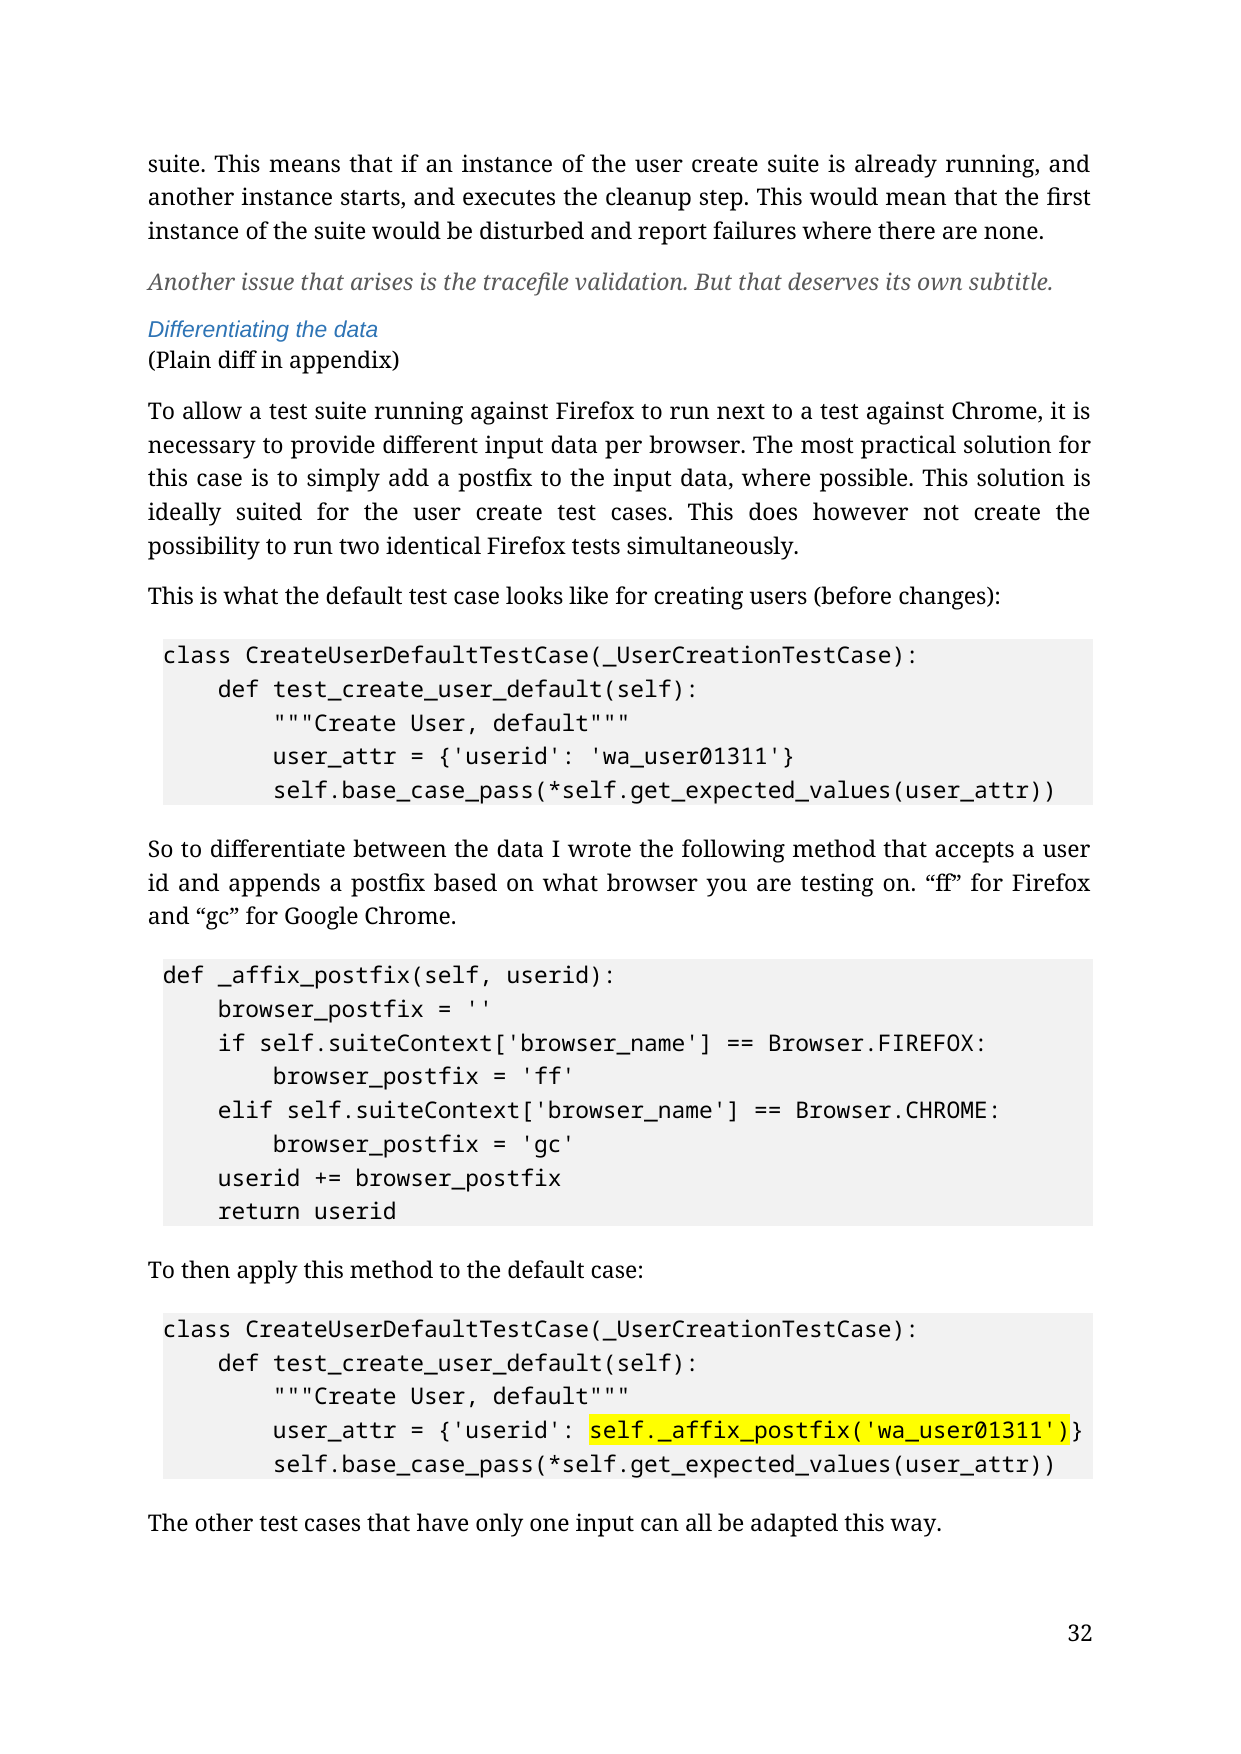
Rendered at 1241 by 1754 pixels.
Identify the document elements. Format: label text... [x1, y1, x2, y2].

text class CreateUserDefaultTestCase(_UserCreationTestCase): [163, 639, 1093, 670]
text The other test cases that have only one input can all be adapted this way. [148, 1506, 1093, 1538]
text def _affix_postfix(self, userid): [163, 959, 1093, 990]
text To allow a test suite running against Firefox to run next to a test against Chrome, it is necessary to provide different input data per browser. The most practical solution for this case is to simply add a postfix to the input data, where possible. This solution is ideally suited for the user create test cases. This does however not create the possibility to run two identical Firefox tests simultaneously. [148, 395, 1093, 561]
text class CreateUserDefaultTestCase(_UserCreationTestCase): [163, 1313, 1093, 1344]
text browser_postfix = '' [163, 993, 1093, 1024]
text def test_create_user_default(self): [163, 673, 1093, 704]
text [148, 148, 1093, 246]
subtitle Differentiating the data [148, 316, 1093, 342]
text So to differentiate between the data I wrote the following method that accepts a user id and appends a postfix based on what browser you are testing on. “ff” for Firefox and “gc” for Google Chrome. [148, 833, 1093, 931]
text user_attr = {'userid': 'wa_user01311'} [163, 740, 1093, 771]
text user_attr = {'userid': self._affix_postfix('wa_user01311')} [163, 1414, 589, 1445]
text if self.suiteContext['browser_name'] == Browser.FIREFOX: [163, 1026, 1093, 1058]
text self.base_case_pass(*self.get_expected_values(user_attr)) [163, 774, 1093, 805]
text To then apply this method to the default case: [148, 1254, 1093, 1285]
text """Create User, default""" [163, 1380, 1093, 1411]
text def test_create_user_default(self): [163, 1346, 1093, 1378]
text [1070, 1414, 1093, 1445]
text """Create User, default""" [163, 706, 1093, 738]
text browser_postfix = 'ff' [163, 1060, 1093, 1091]
text (Plain diff in appendix) [148, 344, 1093, 376]
text elif self.suiteContext['browser_name'] == Browser.CHROME: [163, 1094, 1093, 1125]
text browser_postfix = 'gc' [163, 1128, 1093, 1159]
text userid += browser_postfix [163, 1161, 1093, 1193]
text This is what the default test case looks like for creating users (before changes): [148, 580, 1093, 611]
text return userid [163, 1195, 1093, 1226]
text Another issue that arises is the tracefile validation. But that deserves its own subtitle. [148, 266, 1093, 297]
text self.base_case_pass(*self.get_expected_values(user_attr)) [163, 1448, 1093, 1479]
